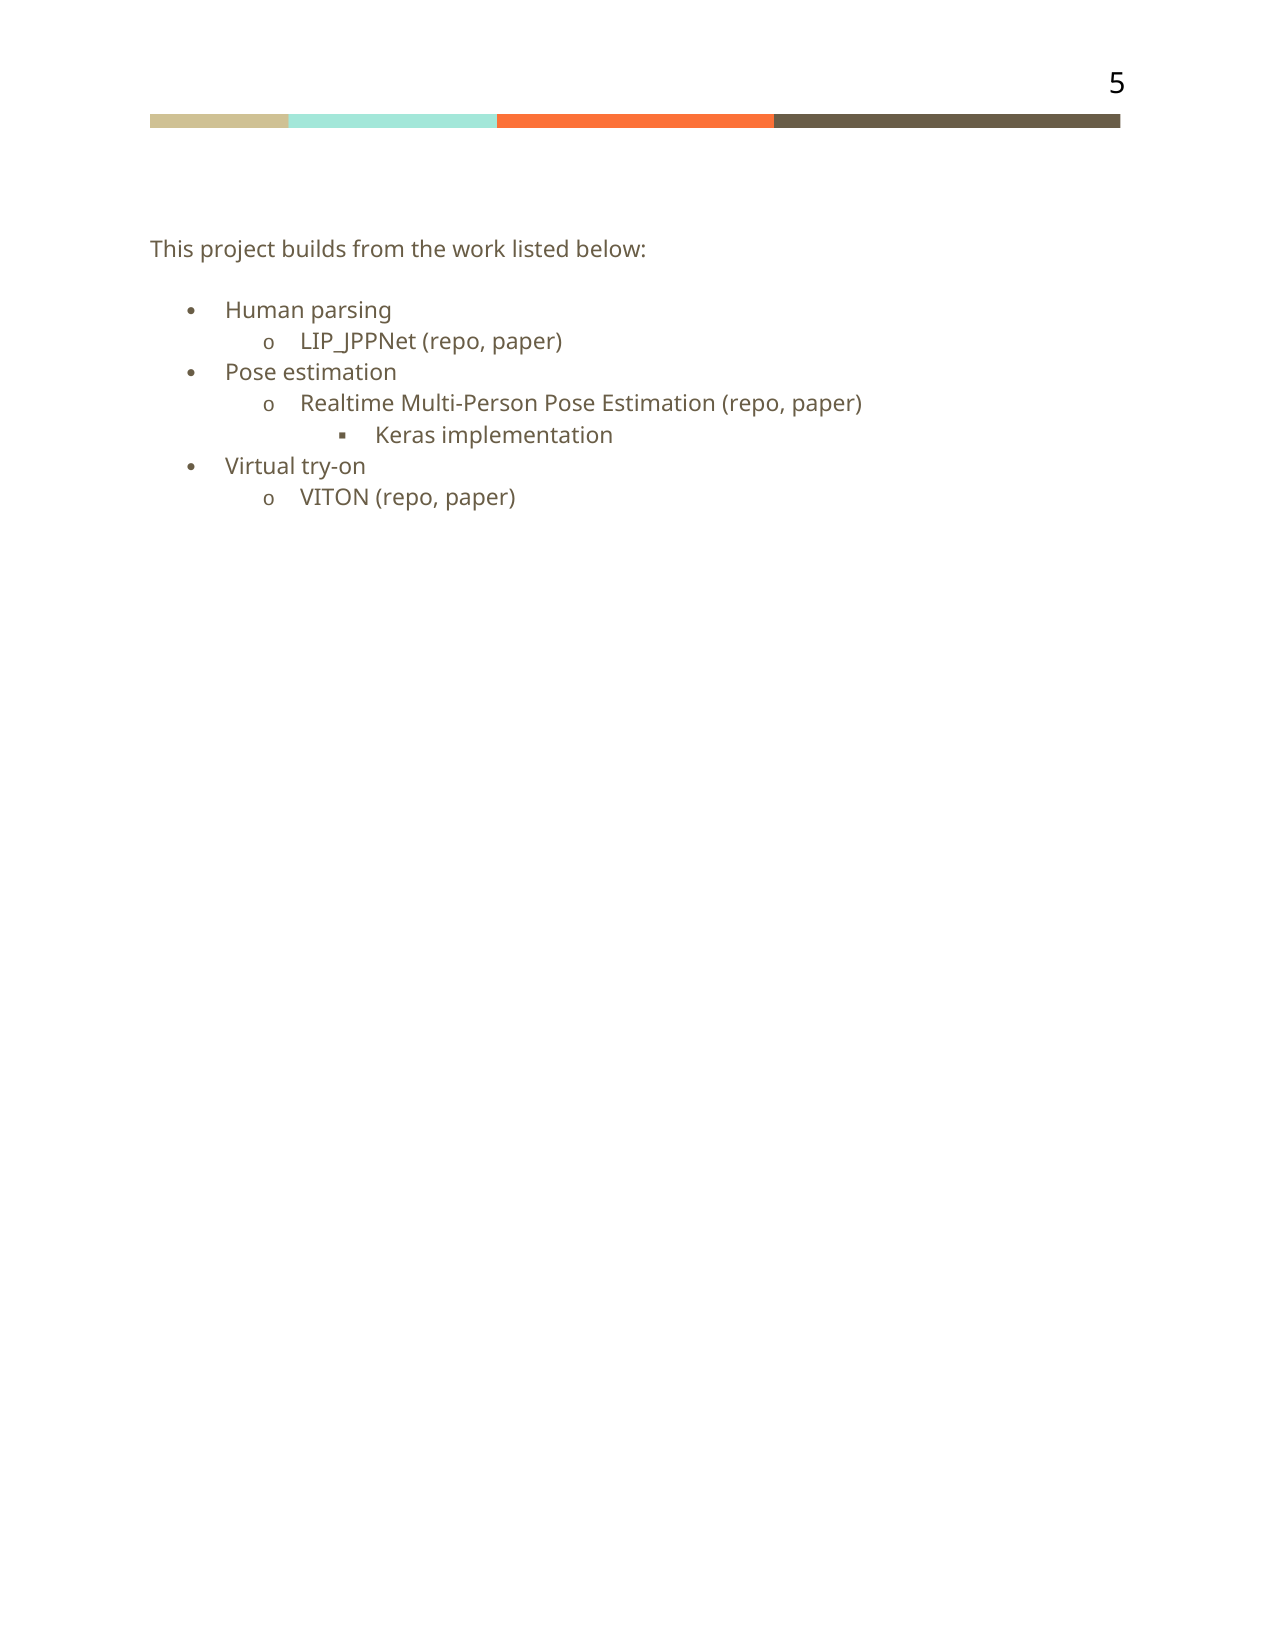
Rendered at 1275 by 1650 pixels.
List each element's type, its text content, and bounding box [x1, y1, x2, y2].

list LIP_JPPNet (repo, paper) [262, 325, 1125, 356]
text This project builds from the work listed below: [150, 233, 1125, 264]
list Virtual try-on [187, 450, 1125, 481]
list Realtime Multi-Person Pose Estimation (repo, paper) [262, 387, 1125, 419]
list Keras implementation [337, 419, 1125, 450]
list Human parsing [187, 294, 1125, 325]
list Pose estimation [187, 356, 1125, 387]
picture [150, 114, 1121, 128]
list VITON (repo, paper) [262, 481, 1125, 512]
